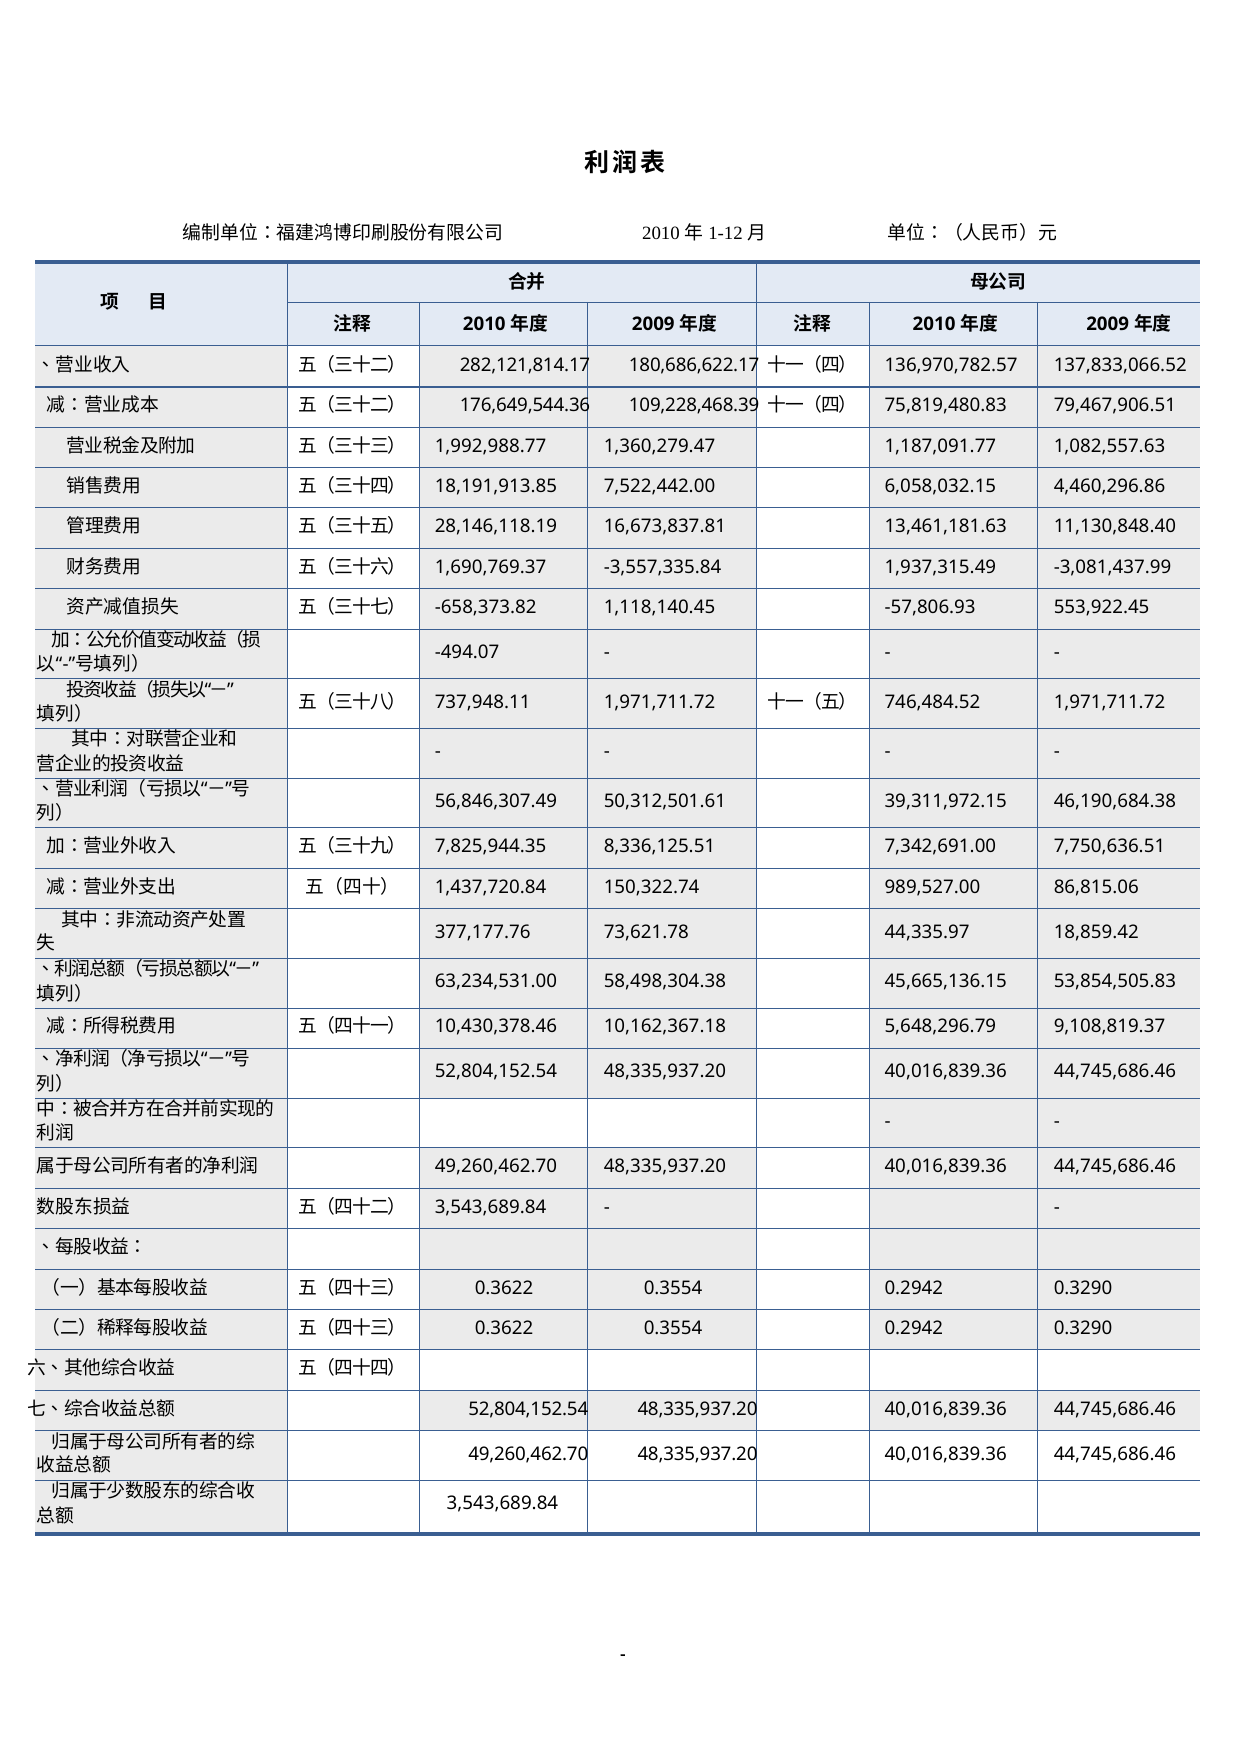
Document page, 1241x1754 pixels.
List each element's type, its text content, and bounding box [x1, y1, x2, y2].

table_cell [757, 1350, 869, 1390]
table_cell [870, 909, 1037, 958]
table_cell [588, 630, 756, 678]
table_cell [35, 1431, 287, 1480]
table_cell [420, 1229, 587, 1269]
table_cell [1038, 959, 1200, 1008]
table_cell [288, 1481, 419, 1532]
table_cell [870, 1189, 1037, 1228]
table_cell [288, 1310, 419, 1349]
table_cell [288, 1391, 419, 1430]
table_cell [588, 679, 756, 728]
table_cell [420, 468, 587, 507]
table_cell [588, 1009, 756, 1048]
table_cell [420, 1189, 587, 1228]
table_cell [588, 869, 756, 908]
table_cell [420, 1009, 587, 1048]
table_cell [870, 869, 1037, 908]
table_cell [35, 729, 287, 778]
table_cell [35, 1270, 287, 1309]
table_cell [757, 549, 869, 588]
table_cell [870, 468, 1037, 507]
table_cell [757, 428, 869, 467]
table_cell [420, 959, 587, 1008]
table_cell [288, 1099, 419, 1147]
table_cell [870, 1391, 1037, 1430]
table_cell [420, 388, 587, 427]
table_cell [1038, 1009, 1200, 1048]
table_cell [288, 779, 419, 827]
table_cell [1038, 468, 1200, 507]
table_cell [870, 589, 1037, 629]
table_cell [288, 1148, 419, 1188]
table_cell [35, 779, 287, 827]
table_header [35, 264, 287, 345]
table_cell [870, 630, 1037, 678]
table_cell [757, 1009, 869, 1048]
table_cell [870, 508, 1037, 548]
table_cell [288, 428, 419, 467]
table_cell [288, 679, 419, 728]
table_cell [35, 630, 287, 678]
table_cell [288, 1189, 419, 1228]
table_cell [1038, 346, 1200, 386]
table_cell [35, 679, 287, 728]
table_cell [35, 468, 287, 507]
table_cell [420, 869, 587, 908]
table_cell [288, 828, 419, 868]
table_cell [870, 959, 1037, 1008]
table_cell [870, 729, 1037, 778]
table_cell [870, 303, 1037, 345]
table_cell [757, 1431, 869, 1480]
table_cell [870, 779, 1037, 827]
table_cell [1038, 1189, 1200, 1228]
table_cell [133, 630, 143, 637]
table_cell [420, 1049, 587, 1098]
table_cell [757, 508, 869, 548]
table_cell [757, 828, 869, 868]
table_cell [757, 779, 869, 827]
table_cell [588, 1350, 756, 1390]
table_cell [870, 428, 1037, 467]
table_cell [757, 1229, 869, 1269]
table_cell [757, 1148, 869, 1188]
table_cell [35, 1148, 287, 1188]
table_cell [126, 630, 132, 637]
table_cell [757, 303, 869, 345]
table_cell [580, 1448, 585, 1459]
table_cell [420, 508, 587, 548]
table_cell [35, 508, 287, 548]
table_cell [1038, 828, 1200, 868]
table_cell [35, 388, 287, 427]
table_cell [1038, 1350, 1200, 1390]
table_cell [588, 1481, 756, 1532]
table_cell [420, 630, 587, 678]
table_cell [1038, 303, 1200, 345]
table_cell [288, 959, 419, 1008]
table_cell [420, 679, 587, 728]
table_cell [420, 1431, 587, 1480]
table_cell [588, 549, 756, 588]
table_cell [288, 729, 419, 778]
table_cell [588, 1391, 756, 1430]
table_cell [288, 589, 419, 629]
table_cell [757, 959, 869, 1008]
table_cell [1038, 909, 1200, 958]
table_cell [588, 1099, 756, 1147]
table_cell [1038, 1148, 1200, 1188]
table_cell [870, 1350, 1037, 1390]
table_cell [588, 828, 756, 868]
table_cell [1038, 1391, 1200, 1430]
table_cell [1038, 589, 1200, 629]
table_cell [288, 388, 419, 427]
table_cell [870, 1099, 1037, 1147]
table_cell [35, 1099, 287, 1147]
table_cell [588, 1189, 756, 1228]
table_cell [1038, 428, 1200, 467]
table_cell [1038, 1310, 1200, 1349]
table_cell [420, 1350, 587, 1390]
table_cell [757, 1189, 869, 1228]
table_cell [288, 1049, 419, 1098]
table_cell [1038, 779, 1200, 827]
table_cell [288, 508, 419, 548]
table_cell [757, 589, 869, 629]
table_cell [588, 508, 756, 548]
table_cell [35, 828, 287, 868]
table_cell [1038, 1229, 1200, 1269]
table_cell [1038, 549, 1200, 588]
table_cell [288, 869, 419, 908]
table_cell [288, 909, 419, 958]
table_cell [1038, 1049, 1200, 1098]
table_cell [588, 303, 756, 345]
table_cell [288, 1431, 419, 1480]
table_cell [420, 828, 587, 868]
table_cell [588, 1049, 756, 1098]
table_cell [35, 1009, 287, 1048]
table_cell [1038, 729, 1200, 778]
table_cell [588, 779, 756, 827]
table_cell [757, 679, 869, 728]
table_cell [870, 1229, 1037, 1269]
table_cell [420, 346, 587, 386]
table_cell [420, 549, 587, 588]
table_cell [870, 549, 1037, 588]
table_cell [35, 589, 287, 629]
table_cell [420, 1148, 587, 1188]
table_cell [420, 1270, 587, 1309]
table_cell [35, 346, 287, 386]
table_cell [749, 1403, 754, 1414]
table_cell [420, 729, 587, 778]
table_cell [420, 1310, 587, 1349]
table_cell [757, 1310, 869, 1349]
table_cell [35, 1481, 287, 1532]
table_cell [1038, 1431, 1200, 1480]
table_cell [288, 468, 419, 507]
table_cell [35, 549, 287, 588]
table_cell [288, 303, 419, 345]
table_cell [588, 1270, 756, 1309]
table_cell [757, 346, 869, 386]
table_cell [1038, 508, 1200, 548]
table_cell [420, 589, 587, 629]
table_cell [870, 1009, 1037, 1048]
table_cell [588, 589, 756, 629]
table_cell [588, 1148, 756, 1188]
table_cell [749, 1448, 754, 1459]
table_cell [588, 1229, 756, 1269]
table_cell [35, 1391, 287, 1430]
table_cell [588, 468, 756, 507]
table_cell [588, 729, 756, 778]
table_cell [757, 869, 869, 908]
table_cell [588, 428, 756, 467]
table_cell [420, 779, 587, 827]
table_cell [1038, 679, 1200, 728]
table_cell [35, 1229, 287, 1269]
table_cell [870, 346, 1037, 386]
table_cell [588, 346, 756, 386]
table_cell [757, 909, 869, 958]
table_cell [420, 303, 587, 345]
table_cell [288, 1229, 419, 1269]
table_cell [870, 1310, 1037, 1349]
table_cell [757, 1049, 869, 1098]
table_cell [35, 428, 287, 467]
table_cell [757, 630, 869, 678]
text 编制单位：福建鸿博印刷股份有限公司 2010 年 1-12 月 单位：（人民币）元 [23, 219, 1216, 245]
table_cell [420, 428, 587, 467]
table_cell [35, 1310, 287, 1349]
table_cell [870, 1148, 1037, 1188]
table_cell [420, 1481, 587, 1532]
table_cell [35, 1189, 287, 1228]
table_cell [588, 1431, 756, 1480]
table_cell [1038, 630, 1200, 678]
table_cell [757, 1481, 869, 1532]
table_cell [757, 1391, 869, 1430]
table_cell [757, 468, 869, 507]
text 利润表 [33, 146, 1219, 178]
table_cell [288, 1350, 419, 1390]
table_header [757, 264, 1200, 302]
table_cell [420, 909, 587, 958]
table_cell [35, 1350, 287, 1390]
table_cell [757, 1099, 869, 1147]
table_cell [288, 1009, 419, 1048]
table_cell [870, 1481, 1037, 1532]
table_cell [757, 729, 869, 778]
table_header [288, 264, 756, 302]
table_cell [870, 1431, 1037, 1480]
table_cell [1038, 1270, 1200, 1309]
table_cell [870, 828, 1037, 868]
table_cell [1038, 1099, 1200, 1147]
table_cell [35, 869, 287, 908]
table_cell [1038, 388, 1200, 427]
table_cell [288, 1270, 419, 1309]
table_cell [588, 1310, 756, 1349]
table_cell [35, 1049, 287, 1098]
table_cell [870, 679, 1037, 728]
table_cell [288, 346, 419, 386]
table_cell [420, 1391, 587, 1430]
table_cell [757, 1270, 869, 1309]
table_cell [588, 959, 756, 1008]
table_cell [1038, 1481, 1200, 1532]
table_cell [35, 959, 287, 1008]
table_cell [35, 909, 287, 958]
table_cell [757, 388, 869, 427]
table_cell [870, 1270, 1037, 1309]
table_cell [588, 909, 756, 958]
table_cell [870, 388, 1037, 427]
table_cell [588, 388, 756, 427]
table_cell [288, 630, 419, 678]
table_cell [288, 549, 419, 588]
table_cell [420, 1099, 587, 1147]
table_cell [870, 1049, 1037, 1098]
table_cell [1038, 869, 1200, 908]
